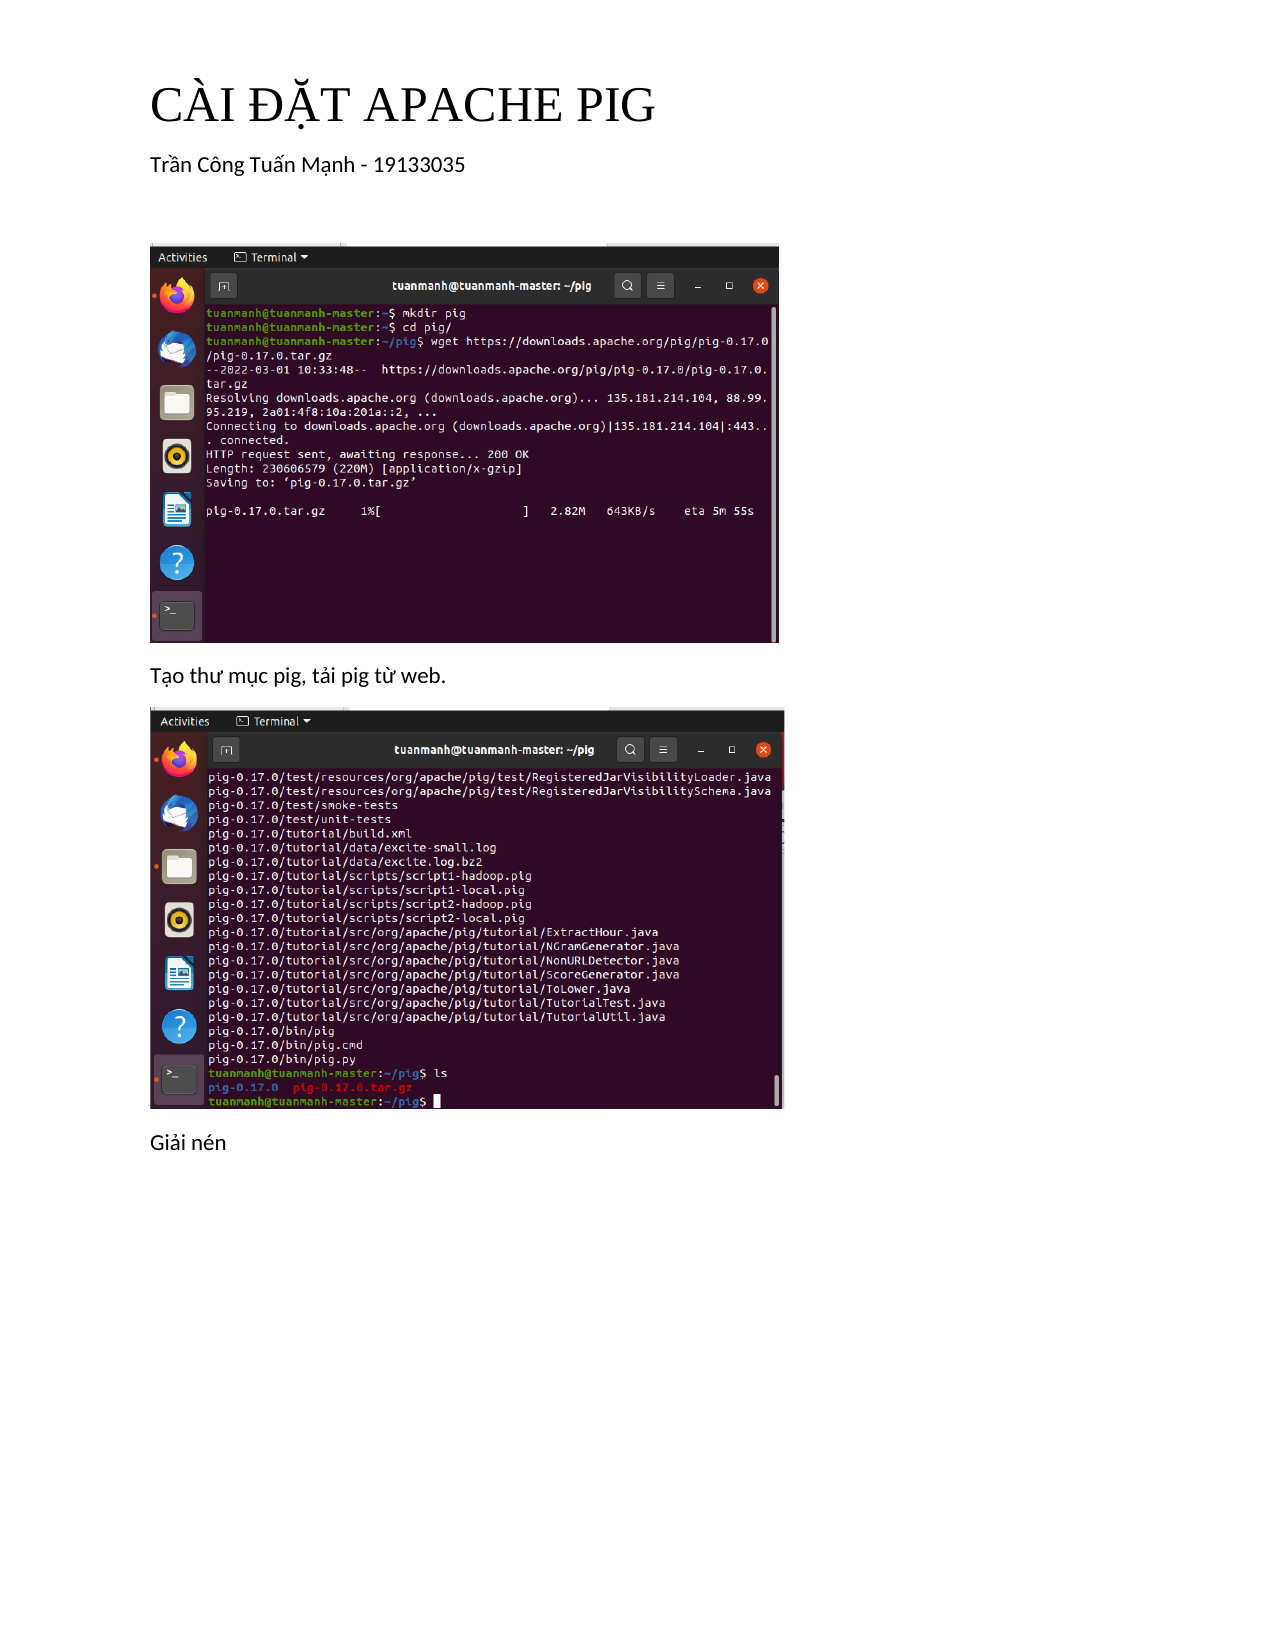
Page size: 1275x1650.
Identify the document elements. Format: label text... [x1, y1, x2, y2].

picture [150, 243, 779, 643]
picture [150, 707, 785, 1109]
text Giải nén [150, 1128, 1125, 1156]
text Trần Công Tuấn Mạnh - 19133035 [150, 150, 1125, 178]
text Tạo thư mục pig, tải pig từ web. [150, 661, 1125, 689]
